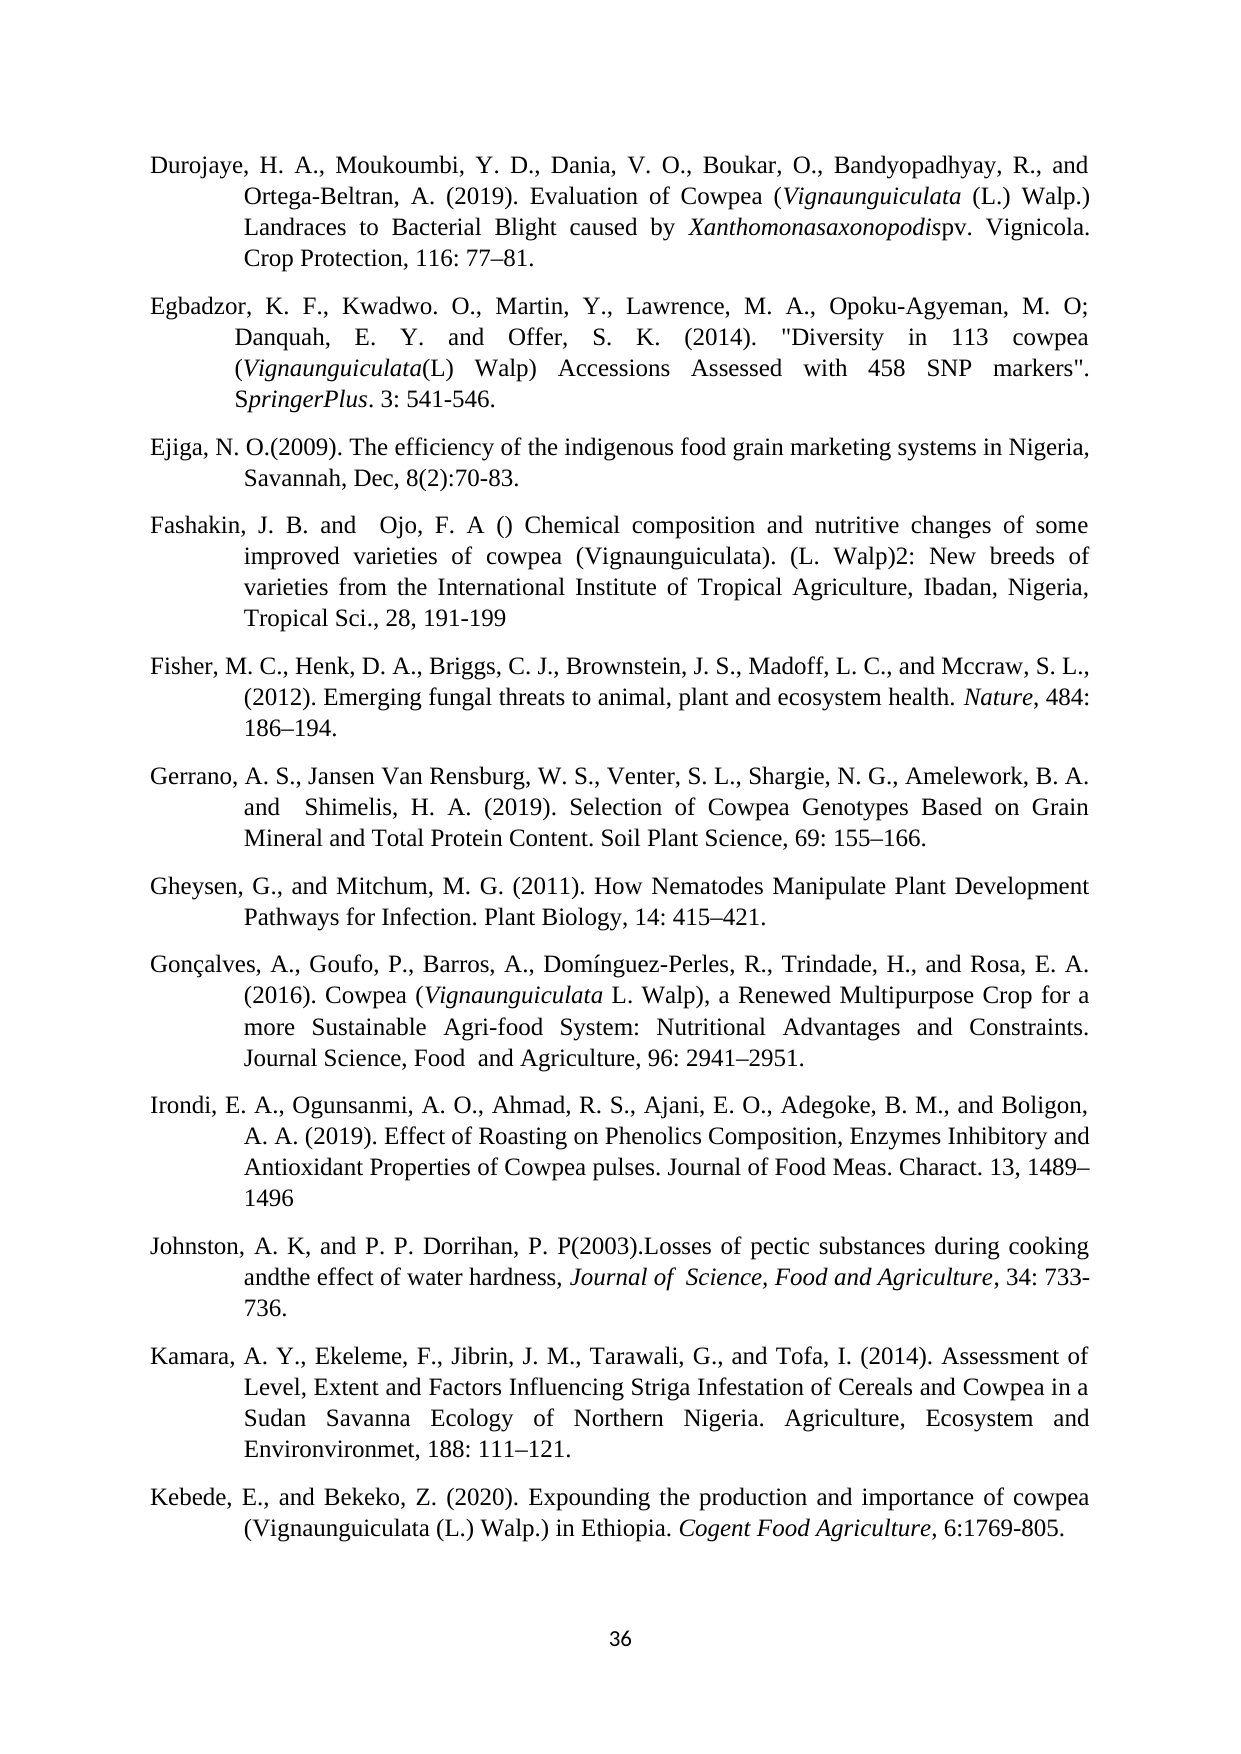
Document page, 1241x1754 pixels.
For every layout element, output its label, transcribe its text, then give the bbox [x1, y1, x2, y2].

text Johnston, A. K, and P. P. Dorrihan, P. P(2003).Losses of pectic substances during cooking andthe effect of water hardness, Journal of Science, Food and Agriculture, 34: 733-736. [150, 1231, 1090, 1322]
text Kamara, A. Y., Ekeleme, F., Jibrin, J. M., Tarawali, G., and Tofa, I. (2014). Assessment of Level, Extent and Factors Influencing Striga Infestation of Cereals and Cowpea in a Sudan Savanna Ecology of Northern Nigeria. Agriculture, Ecosystem and Environvironmet, 188: 111–121. [150, 1341, 1090, 1463]
text Egbadzor, K. F., Kwadwo. O., Martin, Y., Lawrence, M. A., Opoku-Agyeman, M. O; Danquah, E. Y. and Offer, S. K. (2014). "Diversity in 113 cowpea (Vignaunguiculata(L) Walp) Accessions Assessed with 458 SNP markers". SpringerPlus. 3: 541-546. [150, 291, 1090, 413]
text Kebede, E., and Bekeko, Z. (2020). Expounding the production and importance of cowpea (Vignaunguiculata (L.) Walp.) in Ethiopia. Cogent Food Agriculture, 6:1769-805. [150, 1482, 1090, 1542]
text Gheysen, G., and Mitchum, M. G. (2011). How Nematodes Manipulate Plant Development Pathways for Infection. Plant Biology, 14: 415–421. [150, 871, 1090, 931]
text Fisher, M. C., Henk, D. A., Briggs, C. J., Brownstein, J. S., Madoff, L. C., and Mccraw, S. L., (2012). Emerging fungal threats to animal, plant and ecosystem health. Nature, 484: 186–194. [150, 651, 1090, 742]
text Ejiga, N. O.(2009). The efficiency of the indigenous food grain marketing systems in Nigeria, Savannah, Dec, 8(2):70-83. [150, 432, 1090, 491]
text Gerrano, A. S., Jansen Van Rensburg, W. S., Venter, S. L., Shargie, N. G., Amelework, B. A. and Shimelis, H. A. (2019). Selection of Cowpea Genotypes Based on Grain Mineral and Total Protein Content. Soil Plant Science, 69: 155–166. [150, 761, 1090, 852]
text Gonçalves, A., Goufo, P., Barros, A., Domínguez-Perles, R., Trindade, H., and Rosa, E. A. (2016). Cowpea (Vignaunguiculata L. Walp), a Renewed Multipurpose Crop for a more Sustainable Agri-food System: Nutritional Advantages and Constraints. Journal Science, Food and Agriculture, 96: 2941–2951. [150, 949, 1090, 1071]
text Irondi, E. A., Ogunsanmi, A. O., Ahmad, R. S., Ajani, E. O., Adegoke, B. M., and Boligon, A. A. (2019). Effect of Roasting on Phenolics Composition, Enzymes Inhibitory and Antioxidant Properties of Cowpea pulses. Journal of Food Meas. Charact. 13, 1489–1496 [150, 1090, 1090, 1212]
text Fashakin, J. B. and Ojo, F. A () Chemical composition and nutritive changes of some improved varieties of cowpea (Vignaunguiculata). (L. Walp)2: New breeds of varieties from the International Institute of Tropical Agriculture, Ibadan, Nigeria, Tropical Sci., 28, 191-199 [150, 510, 1090, 632]
text Durojaye, H. A., Moukoumbi, Y. D., Dania, V. O., Boukar, O., Bandyopadhyay, R., and Ortega-Beltran, A. (2019). Evaluation of Cowpea (Vignaunguiculata (L.) Walp.) Landraces to Bacterial Blight caused by Xanthomonasaxonopodispv. Vignicola. Crop Protection, 116: 77–81. [150, 150, 1090, 272]
